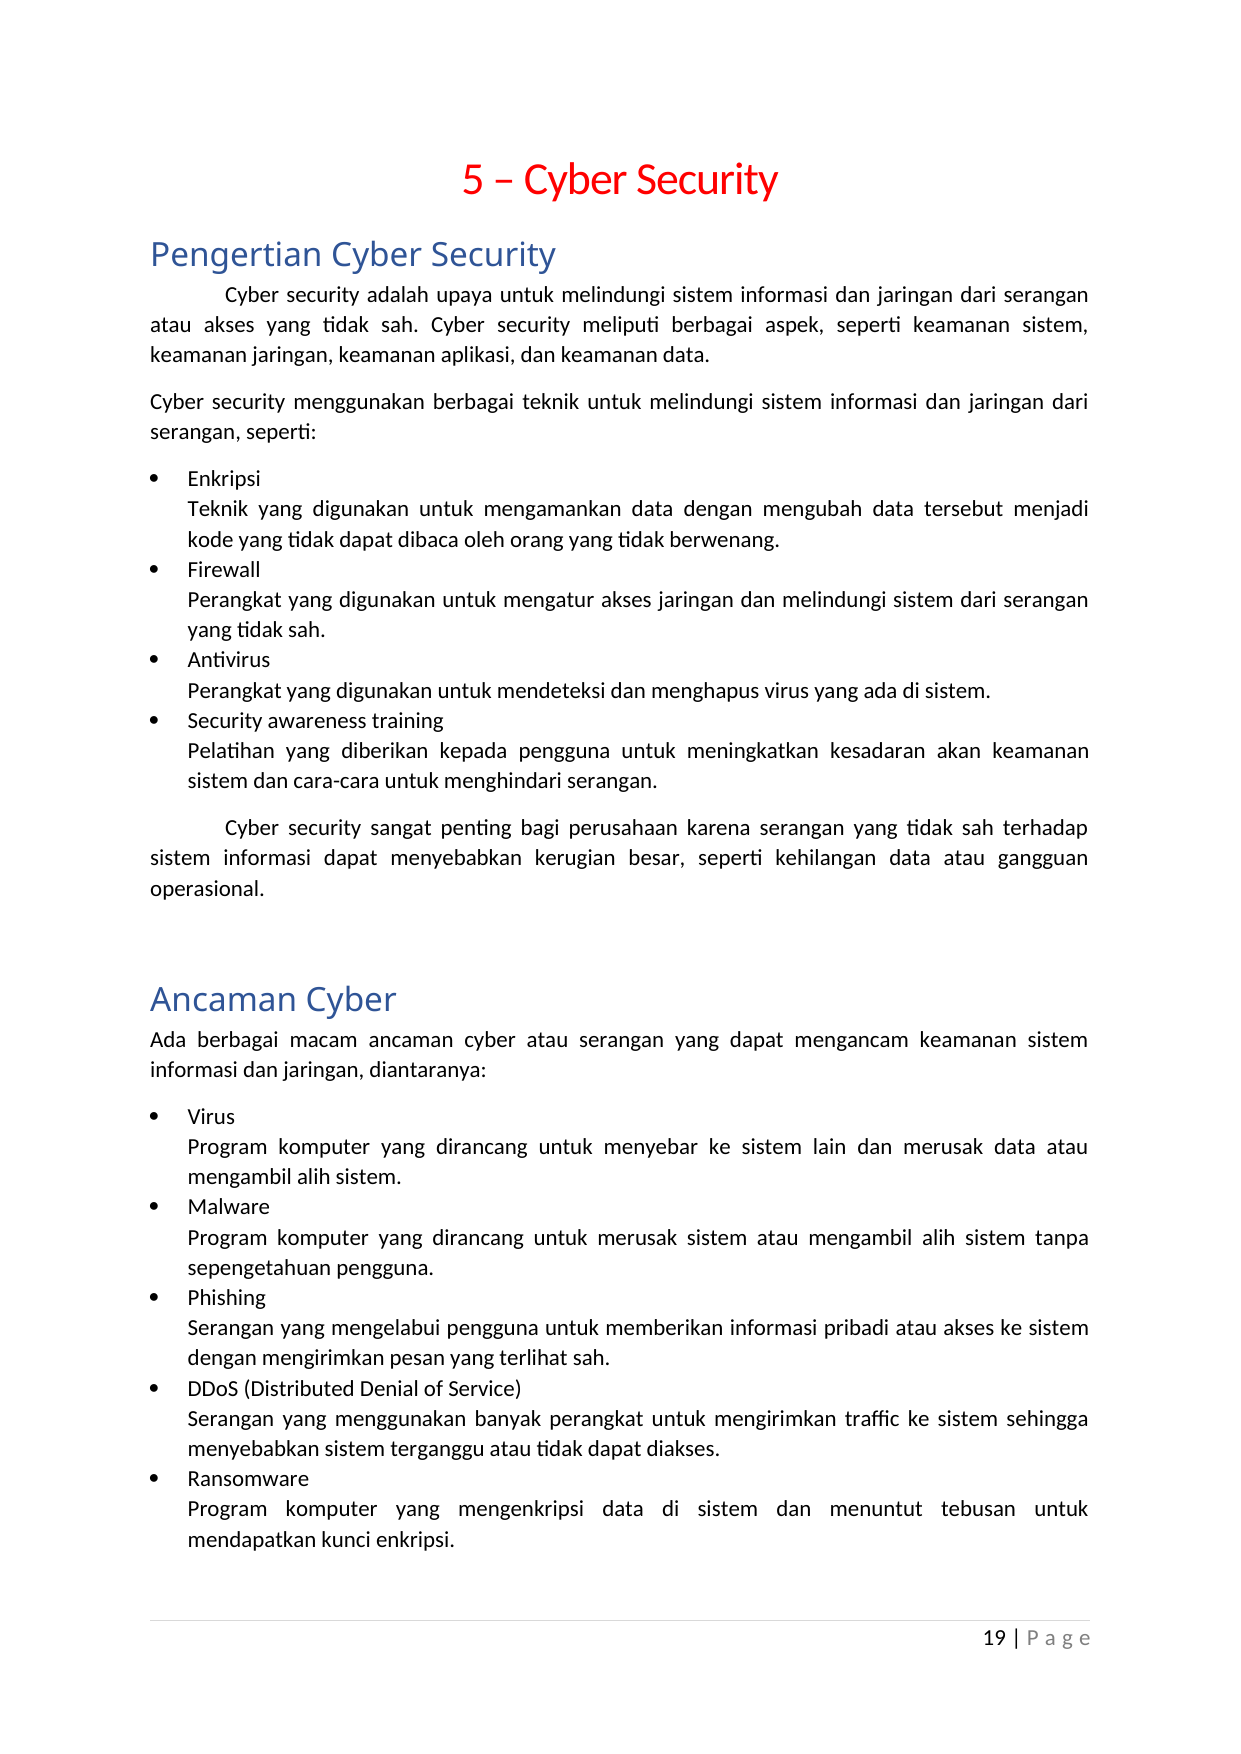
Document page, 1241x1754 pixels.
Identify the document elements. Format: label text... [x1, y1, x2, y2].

list DDoS (Distributed Denial of Service) [150, 1374, 1090, 1402]
list Ransomware [150, 1464, 1090, 1492]
list Phishing [150, 1283, 1090, 1311]
list Serangan yang menggunakan banyak perangkat untuk mengirimkan traffic ke sistem sehingga menyebabkan sistem terganggu atau tidak dapat diakses. [187, 1404, 1090, 1462]
list Enkripsi [150, 464, 1090, 492]
list Program komputer yang mengenkripsi data di sistem dan menuntut tebusan untuk mendapatkan kunci enkripsi. [187, 1494, 1090, 1553]
subtitle Pengertian Cyber Security [150, 231, 1090, 276]
list Malware [150, 1192, 1090, 1220]
list Program komputer yang dirancang untuk merusak sistem atau mengambil alih sistem tanpa sepengetahuan pengguna. [187, 1223, 1090, 1281]
list Antivirus [150, 646, 1090, 673]
title 5 – Cyber Security [150, 150, 1090, 206]
list Security awareness training [150, 706, 1090, 734]
list Perangkat yang digunakan untuk mengatur akses jaringan dan melindungi sistem dari serangan yang tidak sah. [187, 585, 1090, 643]
list Firewall [150, 555, 1090, 583]
list Pelatihan yang diberikan kepada pengguna untuk meningkatkan kesadaran akan keamanan sistem dan cara-cara untuk menghindari serangan. [187, 736, 1090, 794]
text Cyber security menggunakan berbagai teknik untuk melindungi sistem informasi dan jaringan dari serangan, seperti: [150, 387, 1090, 445]
text Ada berbagai macam ancaman cyber atau serangan yang dapat mengancam keamanan sistem informasi dan jaringan, diantaranya: [150, 1025, 1090, 1083]
text Cyber security sangat penting bagi perusahaan karena serangan yang tidak sah terhadap sistem informasi dapat menyebabkan kerugian besar, seperti kehilangan data atau gangguan operasional. [150, 813, 1090, 902]
text Cyber security adalah upaya untuk melindungi sistem informasi dan jaringan dari serangan atau akses yang tidak sah. Cyber security meliputi berbagai aspek, seperti keamanan sistem, keamanan jaringan, keamanan aplikasi, dan keamanan data. [150, 280, 1090, 368]
list Program komputer yang dirancang untuk menyebar ke sistem lain dan merusak data atau mengambil alih sistem. [187, 1132, 1090, 1190]
list Perangkat yang digunakan untuk mendeteksi dan menghapus virus yang ada di sistem. [187, 676, 1090, 704]
list Serangan yang mengelabui pengguna untuk memberikan informasi pribadi atau akses ke sistem dengan mengirimkan pesan yang terlihat sah. [187, 1313, 1090, 1371]
list Virus [150, 1102, 1090, 1130]
subtitle Ancaman Cyber [150, 976, 1090, 1021]
list Teknik yang digunakan untuk mengamankan data dengan mengubah data tersebut menjadi kode yang tidak dapat dibaca oleh orang yang tidak berwenang. [187, 494, 1090, 553]
